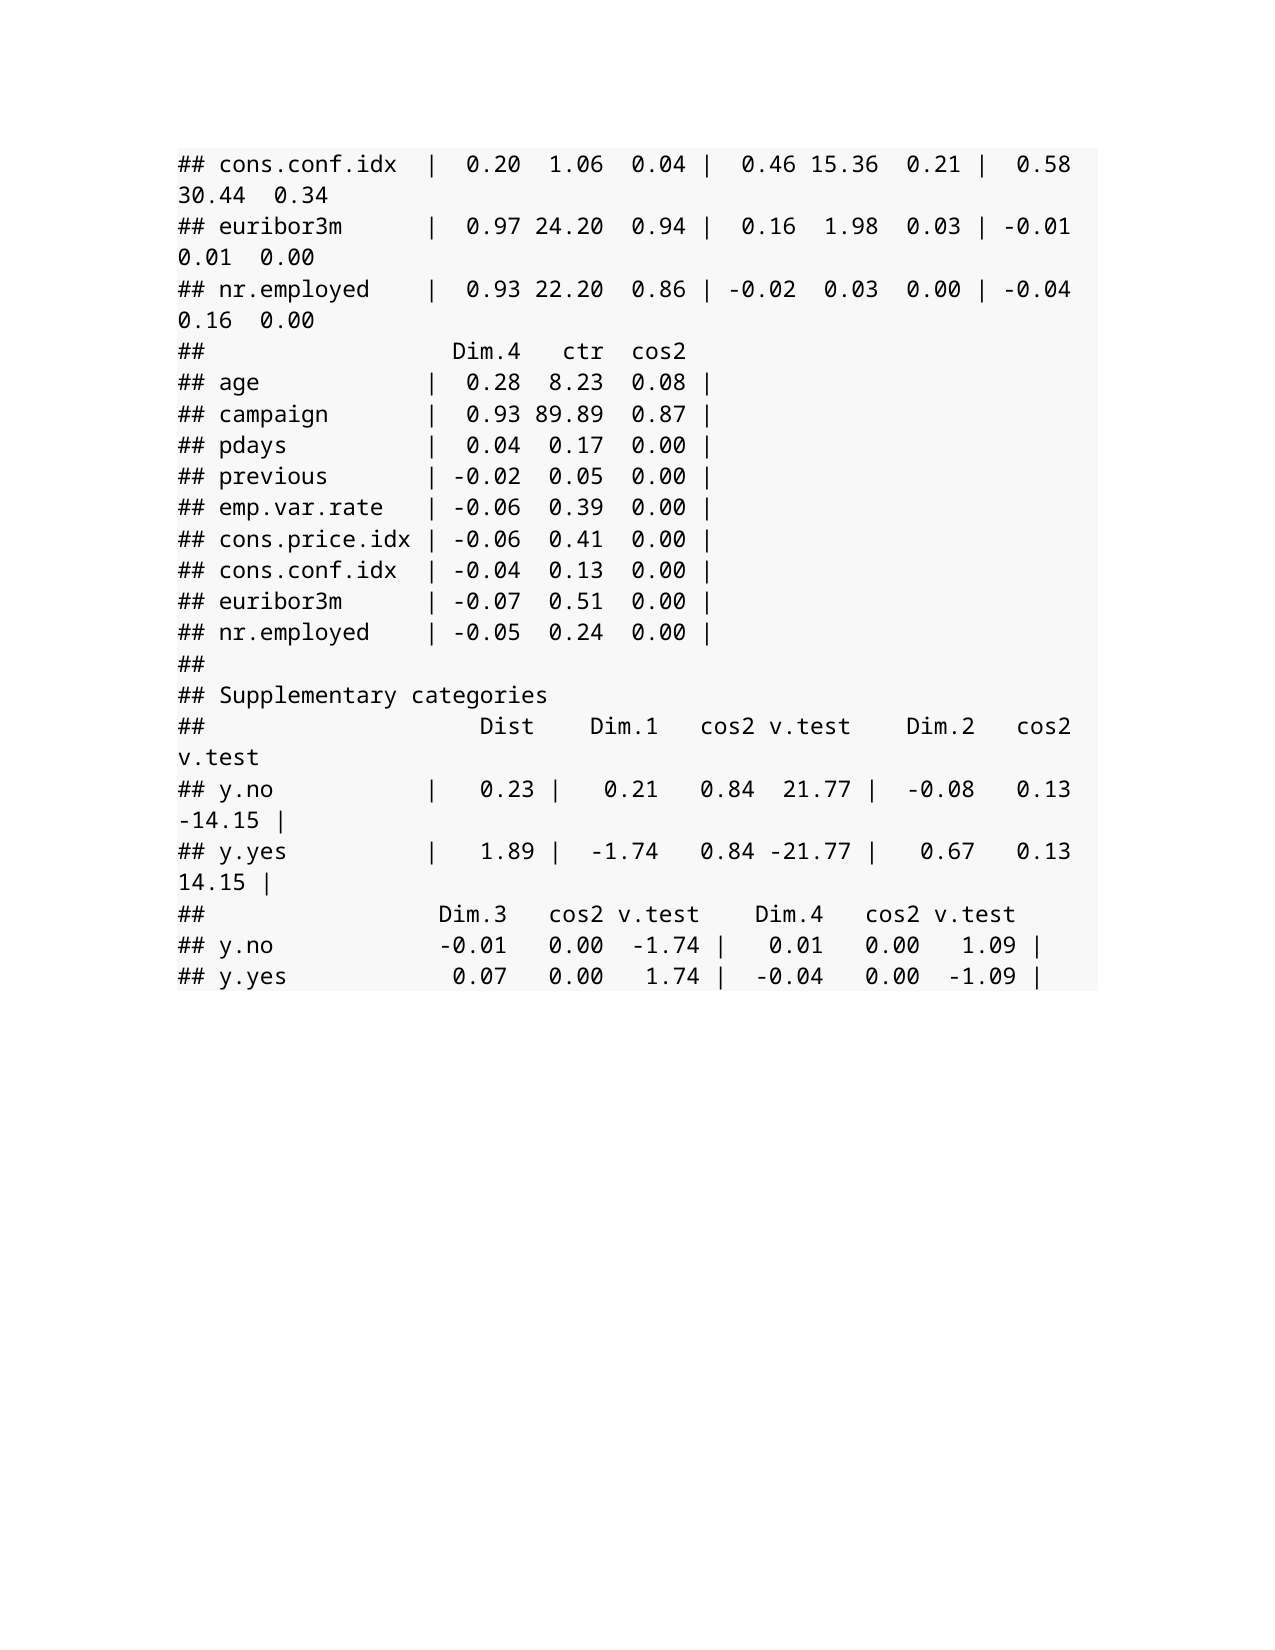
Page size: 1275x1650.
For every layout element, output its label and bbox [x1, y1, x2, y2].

text [177, 148, 1098, 991]
